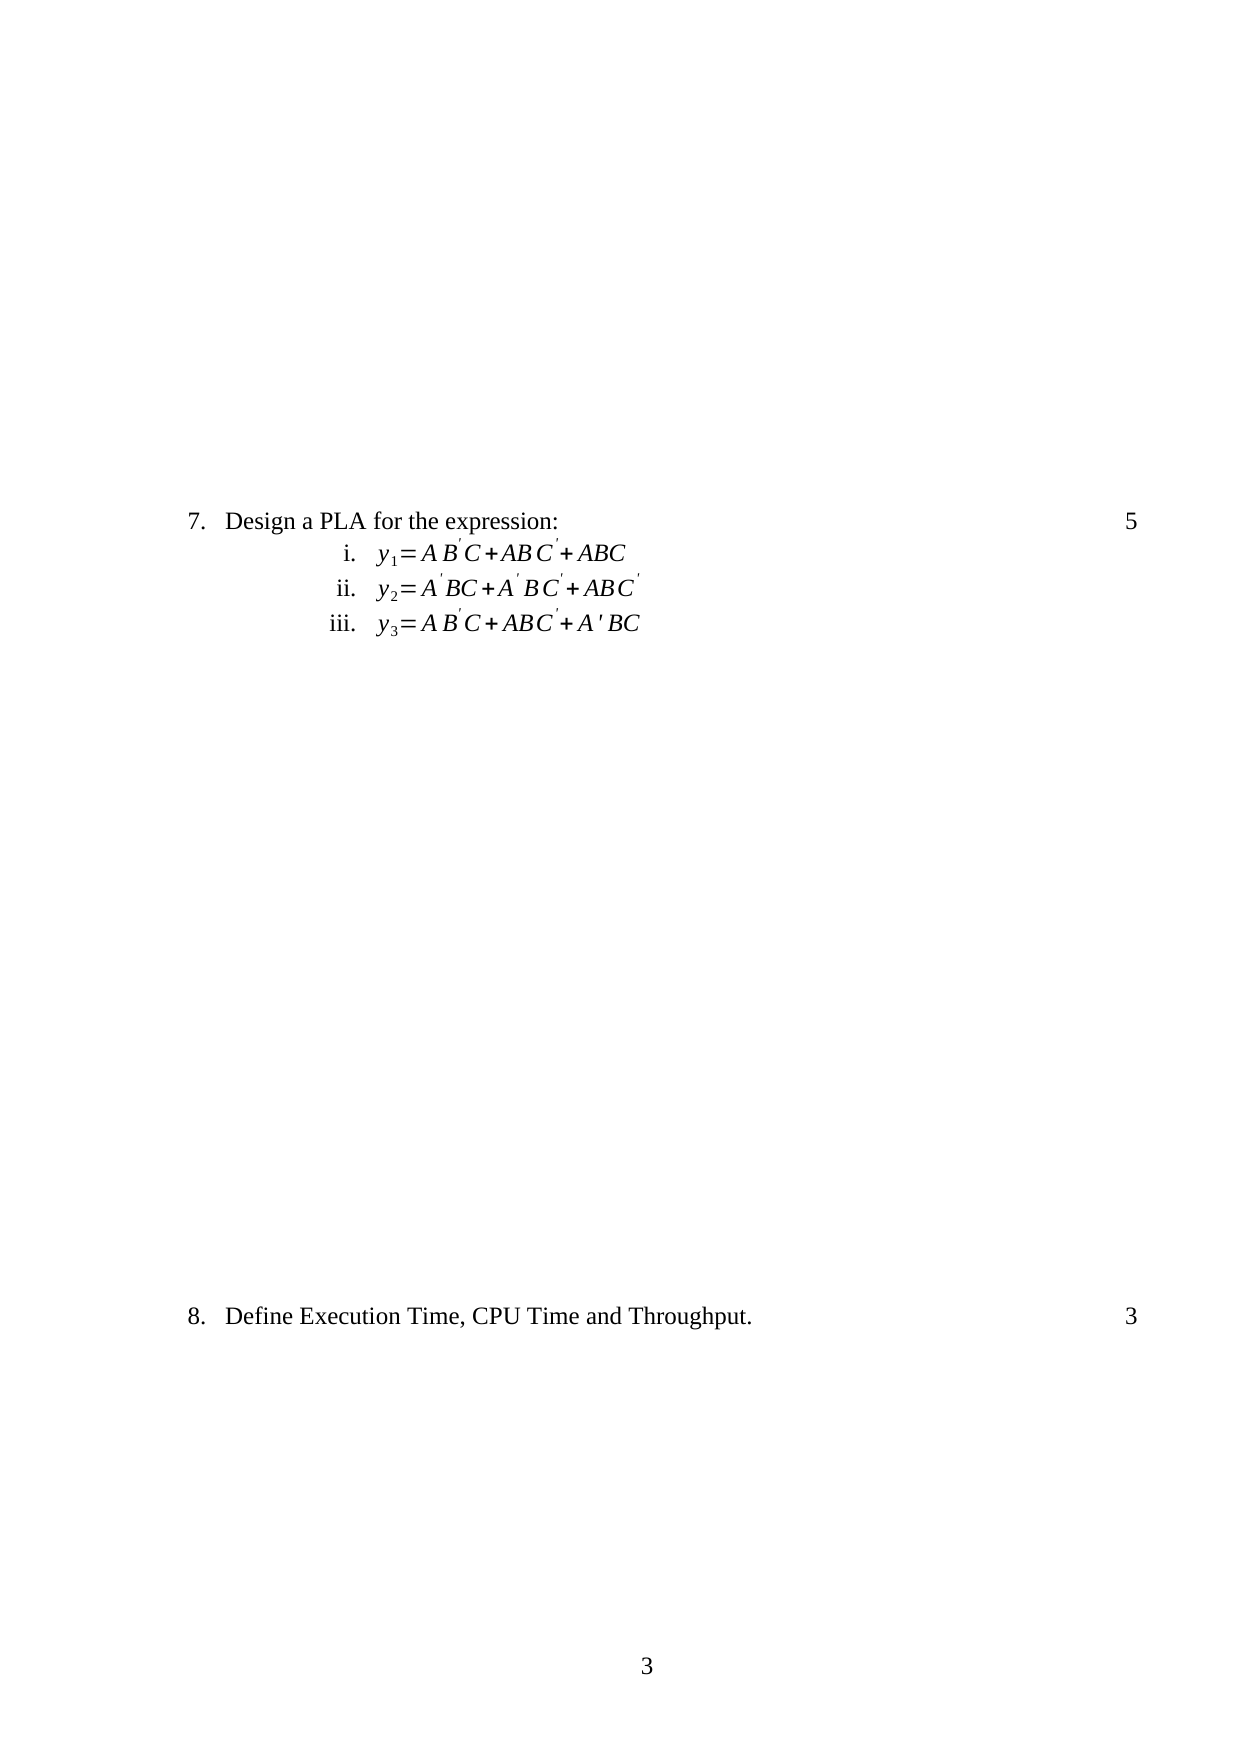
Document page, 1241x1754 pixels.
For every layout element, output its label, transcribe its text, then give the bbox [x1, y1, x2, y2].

list Design a PLA for the expression: 5 [150, 506, 1143, 535]
list Define Execution Time, CPU Time and Throughput. 3 [150, 1301, 1143, 1330]
